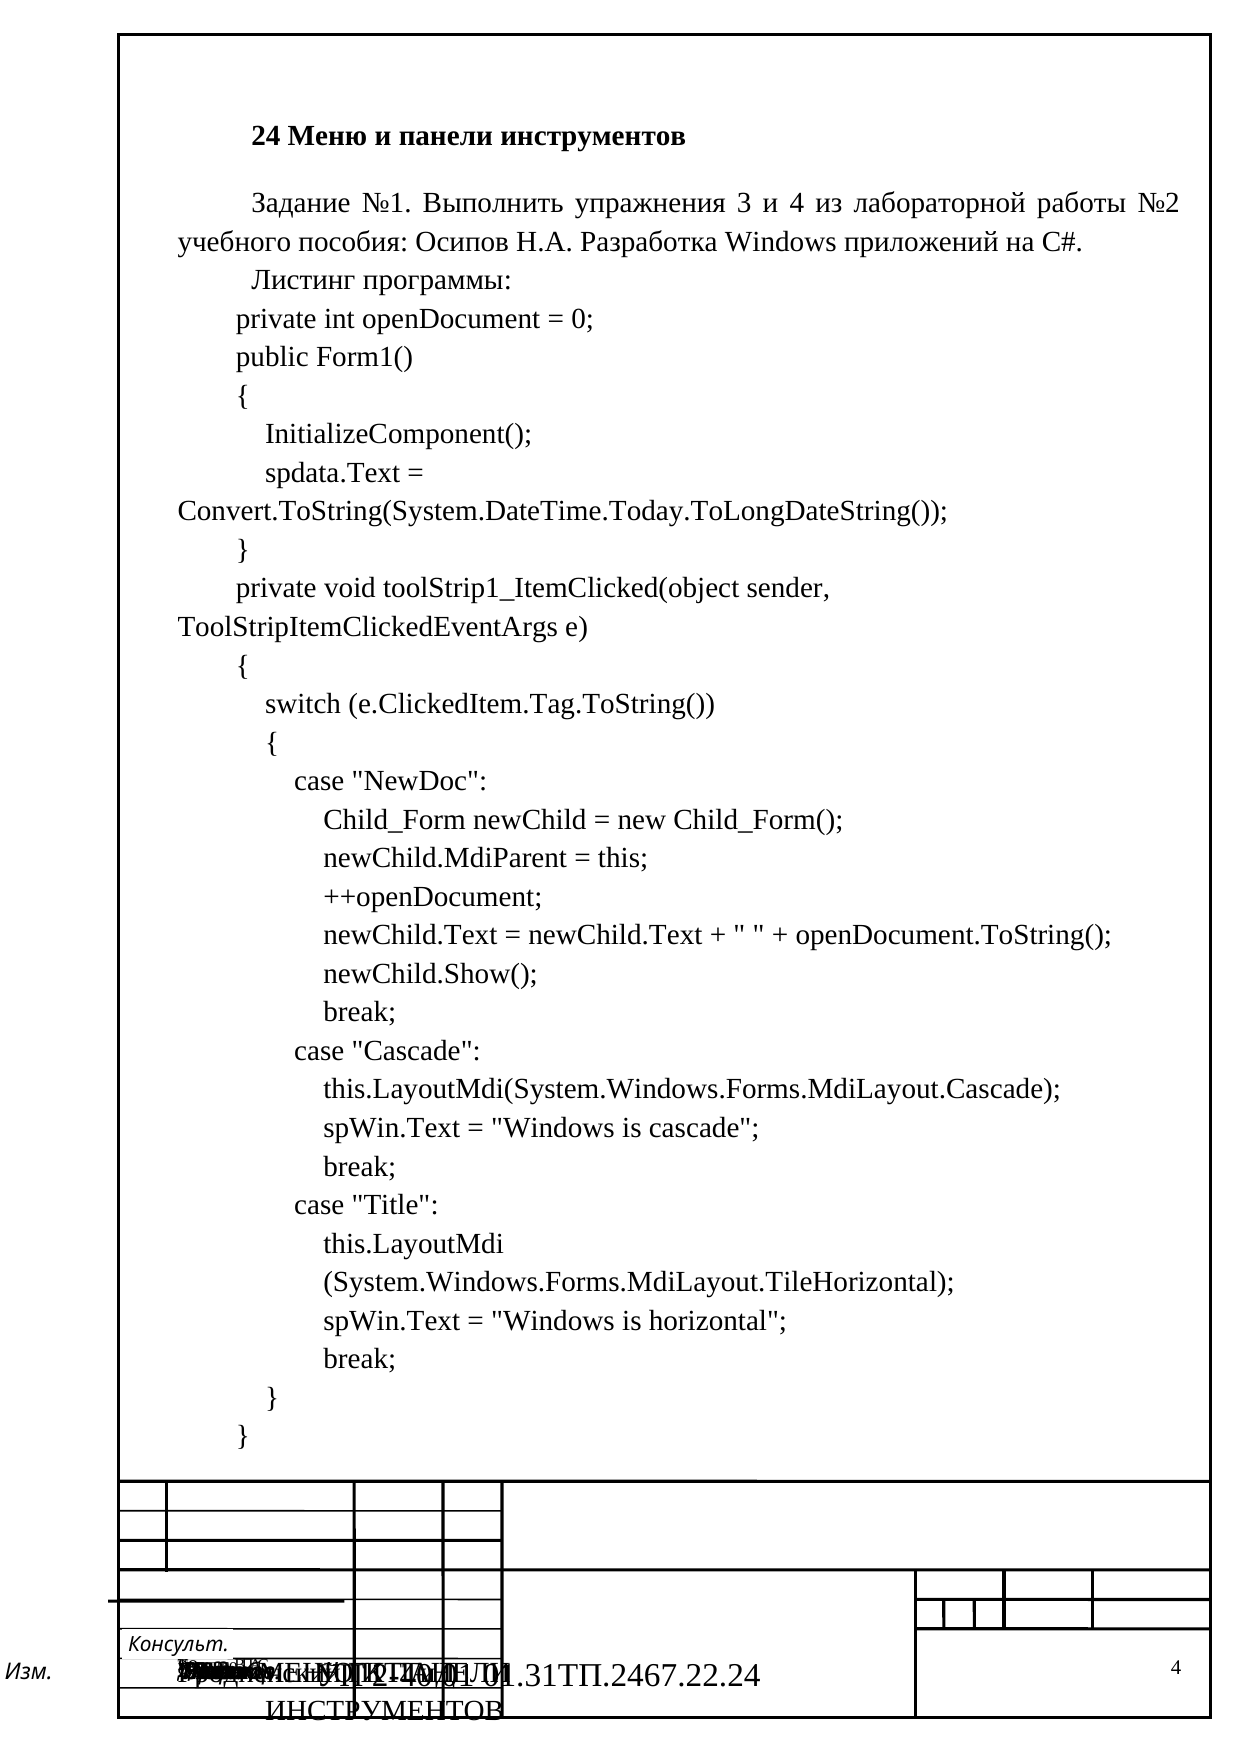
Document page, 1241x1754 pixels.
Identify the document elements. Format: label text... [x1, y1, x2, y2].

text break; [177, 1149, 1181, 1182]
text this.LayoutMdi(System.Windows.Forms.MdiLayout.Cascade); [177, 1072, 1181, 1105]
text break; [177, 994, 1181, 1028]
text spdata.Text = Convert.ToString(System.DateTime.Today.ToLongDateString()); [177, 455, 1181, 527]
text Задание №1. Выполнить упражнения 3 и 4 из лабораторной работы №2 учебного пособия: Осипов Н.А. Разработка Windows приложений на C#. [177, 185, 1181, 257]
text ++openDocument; [177, 879, 1181, 912]
text } [177, 1380, 1181, 1413]
text spWin.Text = "Windows is cascade"; [177, 1110, 1181, 1144]
text Child_Form newChild = new Child_Form(); [177, 802, 1181, 835]
text case "Cascade": [177, 1033, 1181, 1067]
text public Form1() [177, 339, 1181, 373]
text this.LayoutMdi [177, 1226, 1181, 1259]
text newChild.Show(); [177, 956, 1181, 989]
text newChild.Text = newChild.Text + " " + openDocument.ToString(); [177, 917, 1181, 951]
text newChild.MdiParent = this; [177, 840, 1181, 874]
text spWin.Text = "Windows is horizontal"; [177, 1303, 1181, 1336]
text private void toolStrip1_ItemClicked(object sender, ToolStripItemClickedEventArgs e) [177, 571, 1181, 643]
text Листинг программы: [177, 262, 1181, 296]
text } [177, 532, 1181, 566]
text (System.Windows.Forms.MdiLayout.TileHorizontal); [177, 1264, 1181, 1298]
text break; [177, 1341, 1181, 1375]
text InitializeComponent(); [177, 416, 1181, 450]
text switch (e.ClickedItem.Tag.ToString()) [177, 686, 1181, 720]
text } [177, 1418, 1181, 1452]
text private int openDocument = 0; [177, 301, 1181, 334]
text { [177, 648, 1181, 681]
text { [177, 725, 1181, 758]
text { [177, 378, 1181, 411]
text case "Title": [177, 1187, 1181, 1221]
text case "NewDoc": [177, 763, 1181, 797]
text 24 Меню и панели инструментов [177, 118, 1181, 152]
